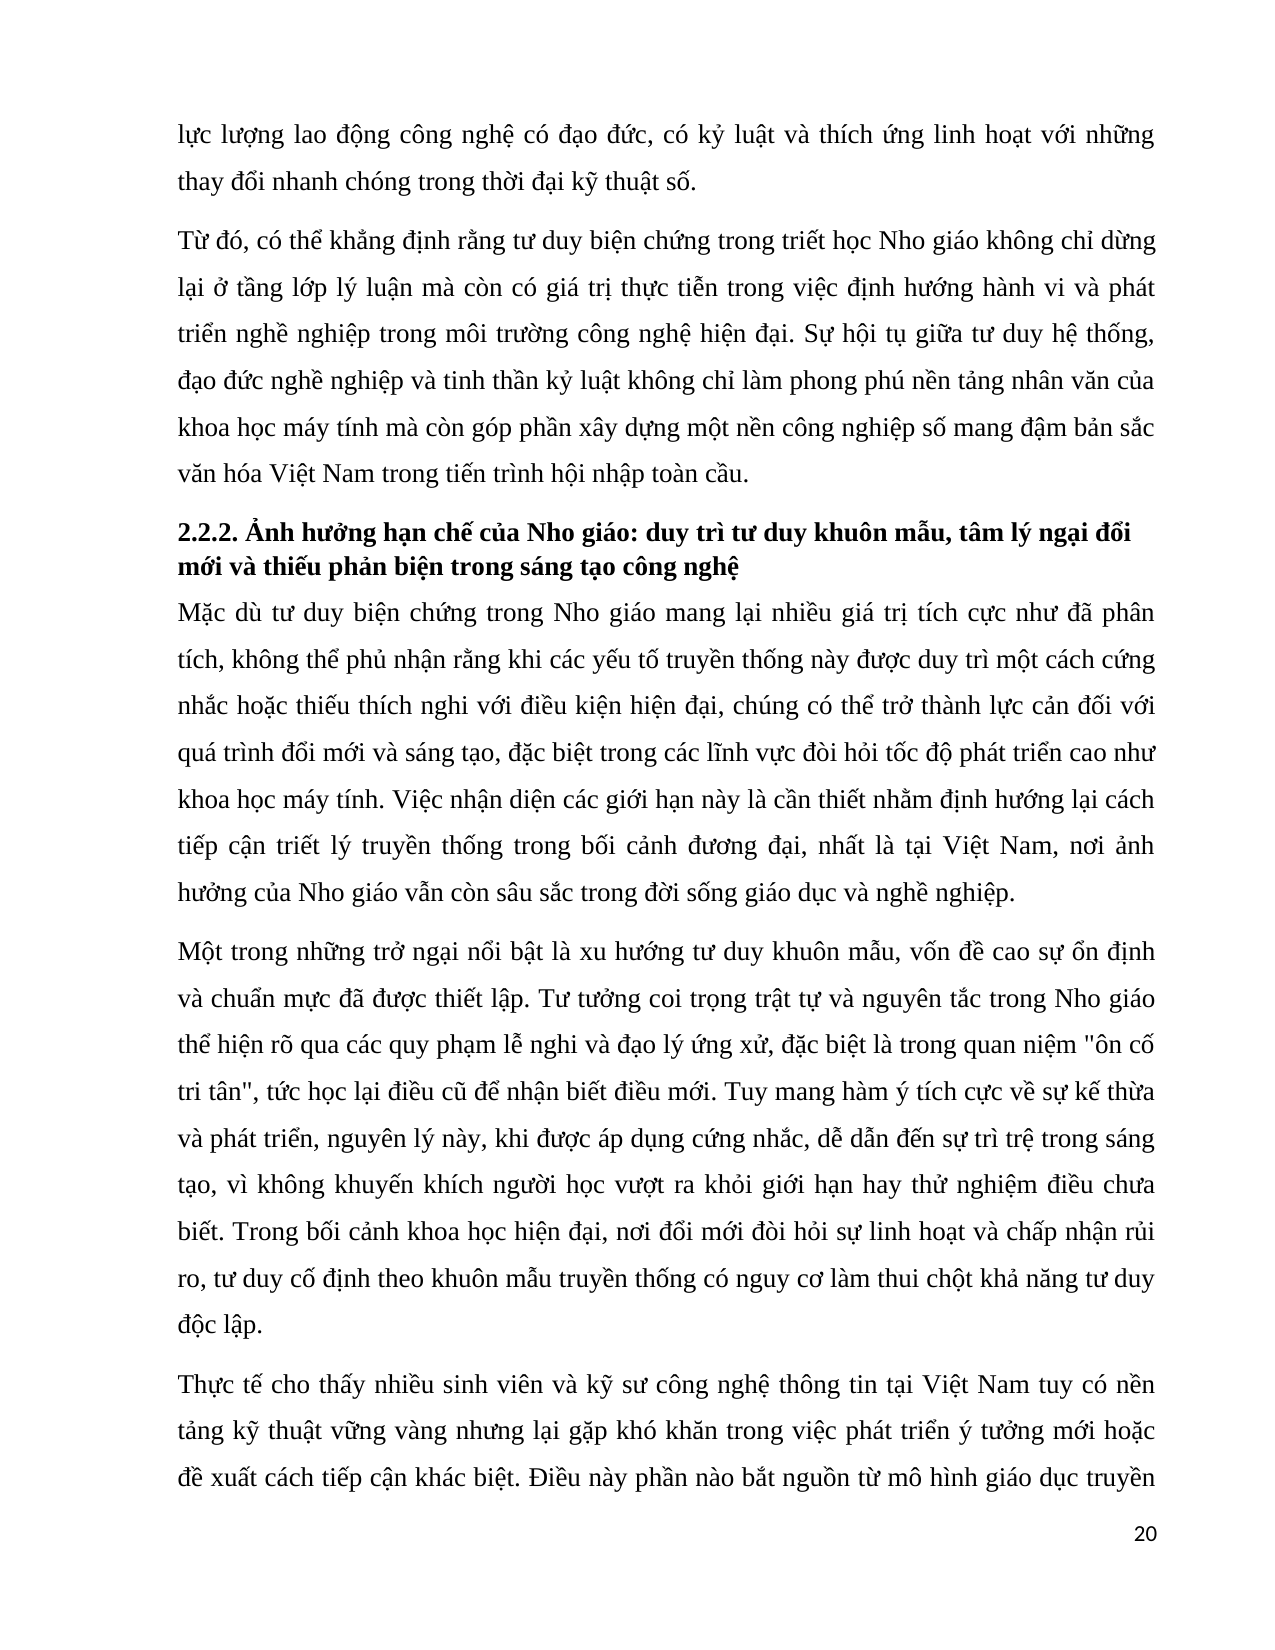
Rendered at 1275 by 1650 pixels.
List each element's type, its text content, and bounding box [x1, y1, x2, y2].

text Mặc dù tư duy biện chứng trong Nho giáo mang lại nhiều giá trị tích cực như đã phân tích, không thể phủ nhận rằng khi các yếu tố truyền thống này được duy trì một cách cứng nhắc hoặc thiếu thích nghi với điều kiện hiện đại, chúng có thể trở thành lực cản đối với quá trình đổi mới và sáng tạo, đặc biệt trong các lĩnh vực đòi hỏi tốc độ phát triển cao như khoa học máy tính. Việc nhận diện các giới hạn này là cần thiết nhằm định hướng lại cách tiếp cận triết lý truyền thống trong bối cảnh đương đại, nhất là tại Việt Nam, nơi ảnh hưởng của Nho giáo vẫn còn sâu sắc trong đời sống giáo dục và nghề nghiệp. [177, 596, 1157, 907]
text Từ đó, có thể khẳng định rằng tư duy biện chứng trong triết học Nho giáo không chỉ dừng lại ở tầng lớp lý luận mà còn có giá trị thực tiễn trong việc định hướng hành vi và phát triển nghề nghiệp trong môi trường công nghệ hiện đại. Sự hội tụ giữa tư duy hệ thống, đạo đức nghề nghiệp và tinh thần kỷ luật không chỉ làm phong phú nền tảng nhân văn của khoa học máy tính mà còn góp phần xây dựng một nền công nghiệp số mang đậm bản sắc văn hóa Việt Nam trong tiến trình hội nhập toàn cầu. [177, 224, 1157, 488]
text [177, 118, 1157, 196]
text Một trong những trở ngại nổi bật là xu hướng tư duy khuôn mẫu, vốn đề cao sự ổn định và chuẩn mực đã được thiết lập. Tư tưởng coi trọng trật tự và nguyên tắc trong Nho giáo thể hiện rõ qua các quy phạm lễ nghi và đạo lý ứng xử, đặc biệt là trong quan niệm "ôn cố tri tân", tức học lại điều cũ để nhận biết điều mới. Tuy mang hàm ý tích cực về sự kế thừa và phát triển, nguyên lý này, khi được áp dụng cứng nhắc, dễ dẫn đến sự trì trệ trong sáng tạo, vì không khuyến khích người học vượt ra khỏi giới hạn hay thử nghiệm điều chưa biết. Trong bối cảnh khoa học hiện đại, nơi đổi mới đòi hỏi sự linh hoạt và chấp nhận rủi ro, tư duy cố định theo khuôn mẫu truyền thống có nguy cơ làm thui chột khả năng tư duy độc lập. [177, 935, 1157, 1340]
subtitle 2.2.2. Ảnh hưởng hạn chế của Nho giáo: duy trì tư duy khuôn mẫu, tâm lý ngại đổi mới và thiếu phản biện trong sáng tạo công nghệ [177, 516, 1157, 581]
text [177, 1368, 1157, 1492]
